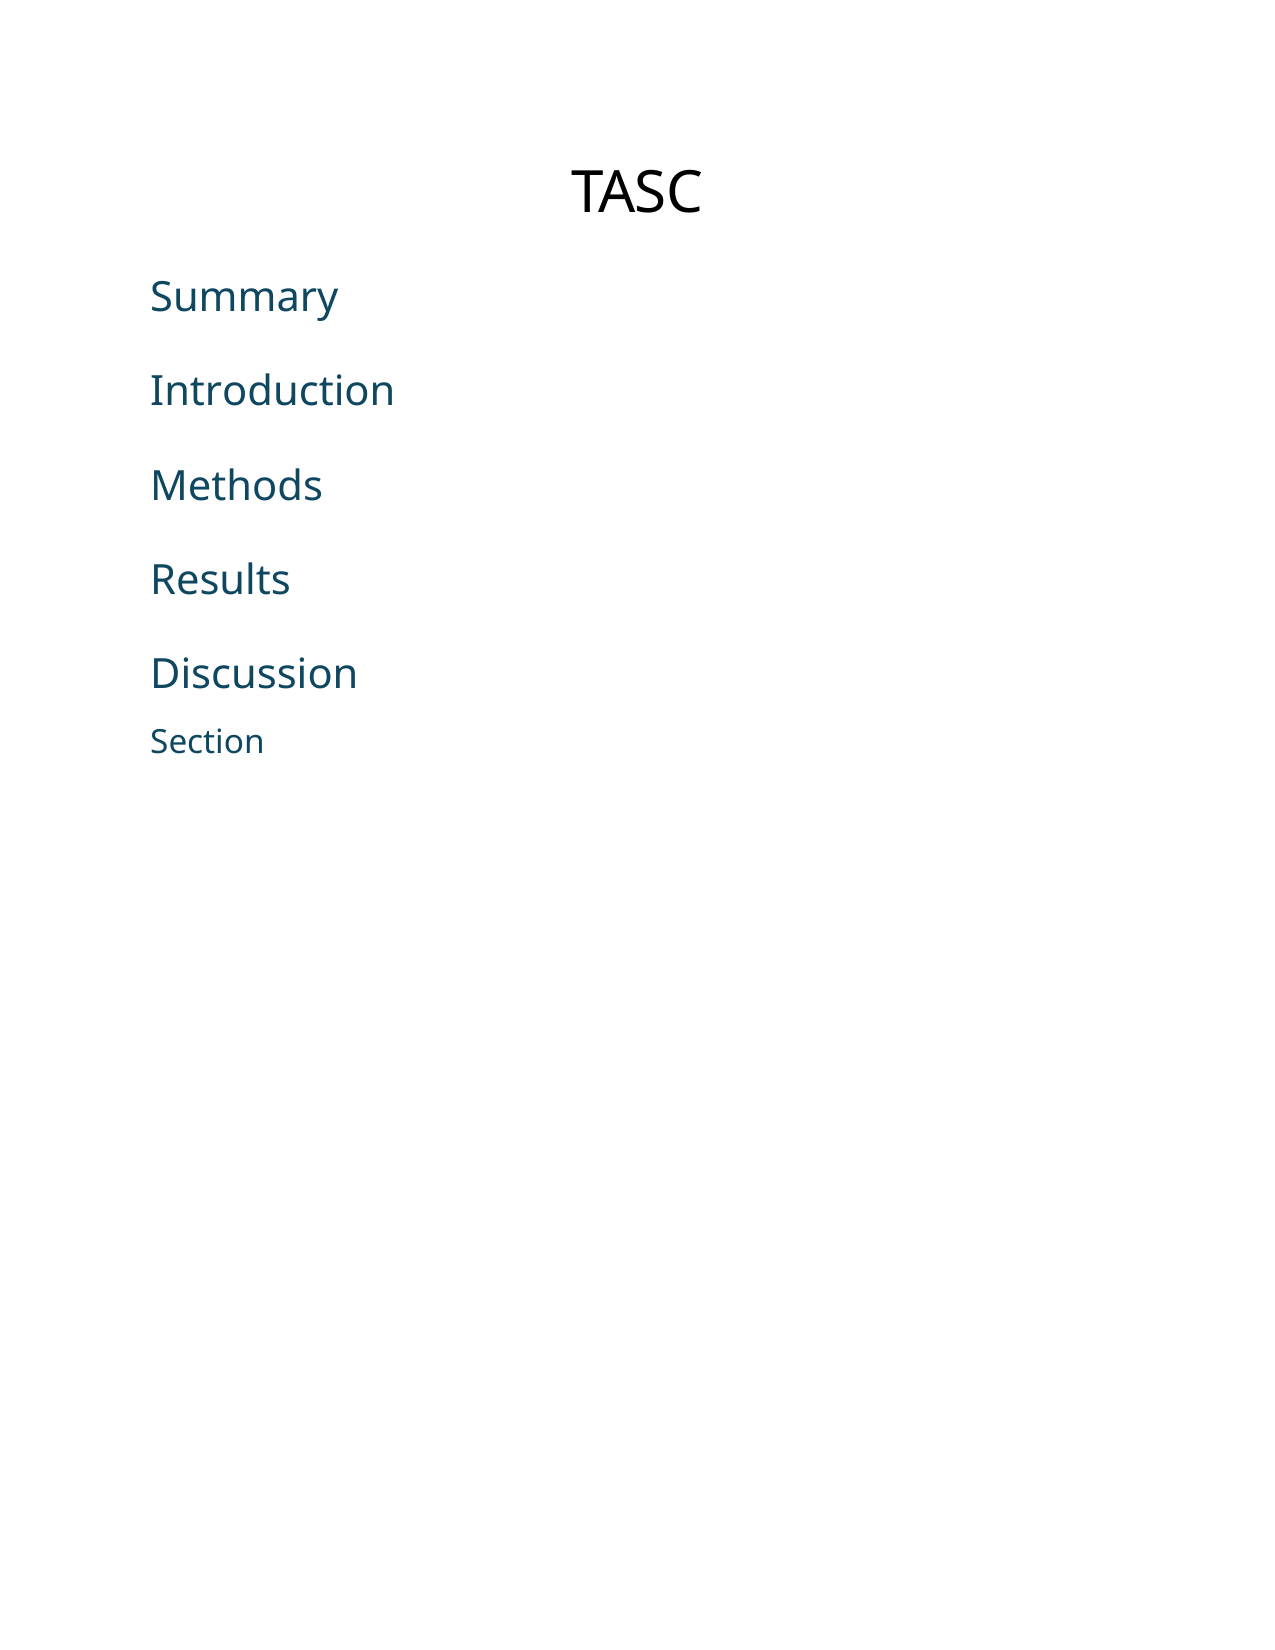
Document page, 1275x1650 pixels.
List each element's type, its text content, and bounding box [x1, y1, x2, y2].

subtitle Methods [150, 456, 1125, 512]
title TASC [150, 150, 1125, 229]
subtitle Summary [150, 267, 1125, 324]
subtitle Results [150, 550, 1125, 607]
subtitle Introduction [150, 361, 1125, 418]
subtitle Discussion [150, 644, 1125, 701]
subtitle Section [150, 717, 1125, 763]
